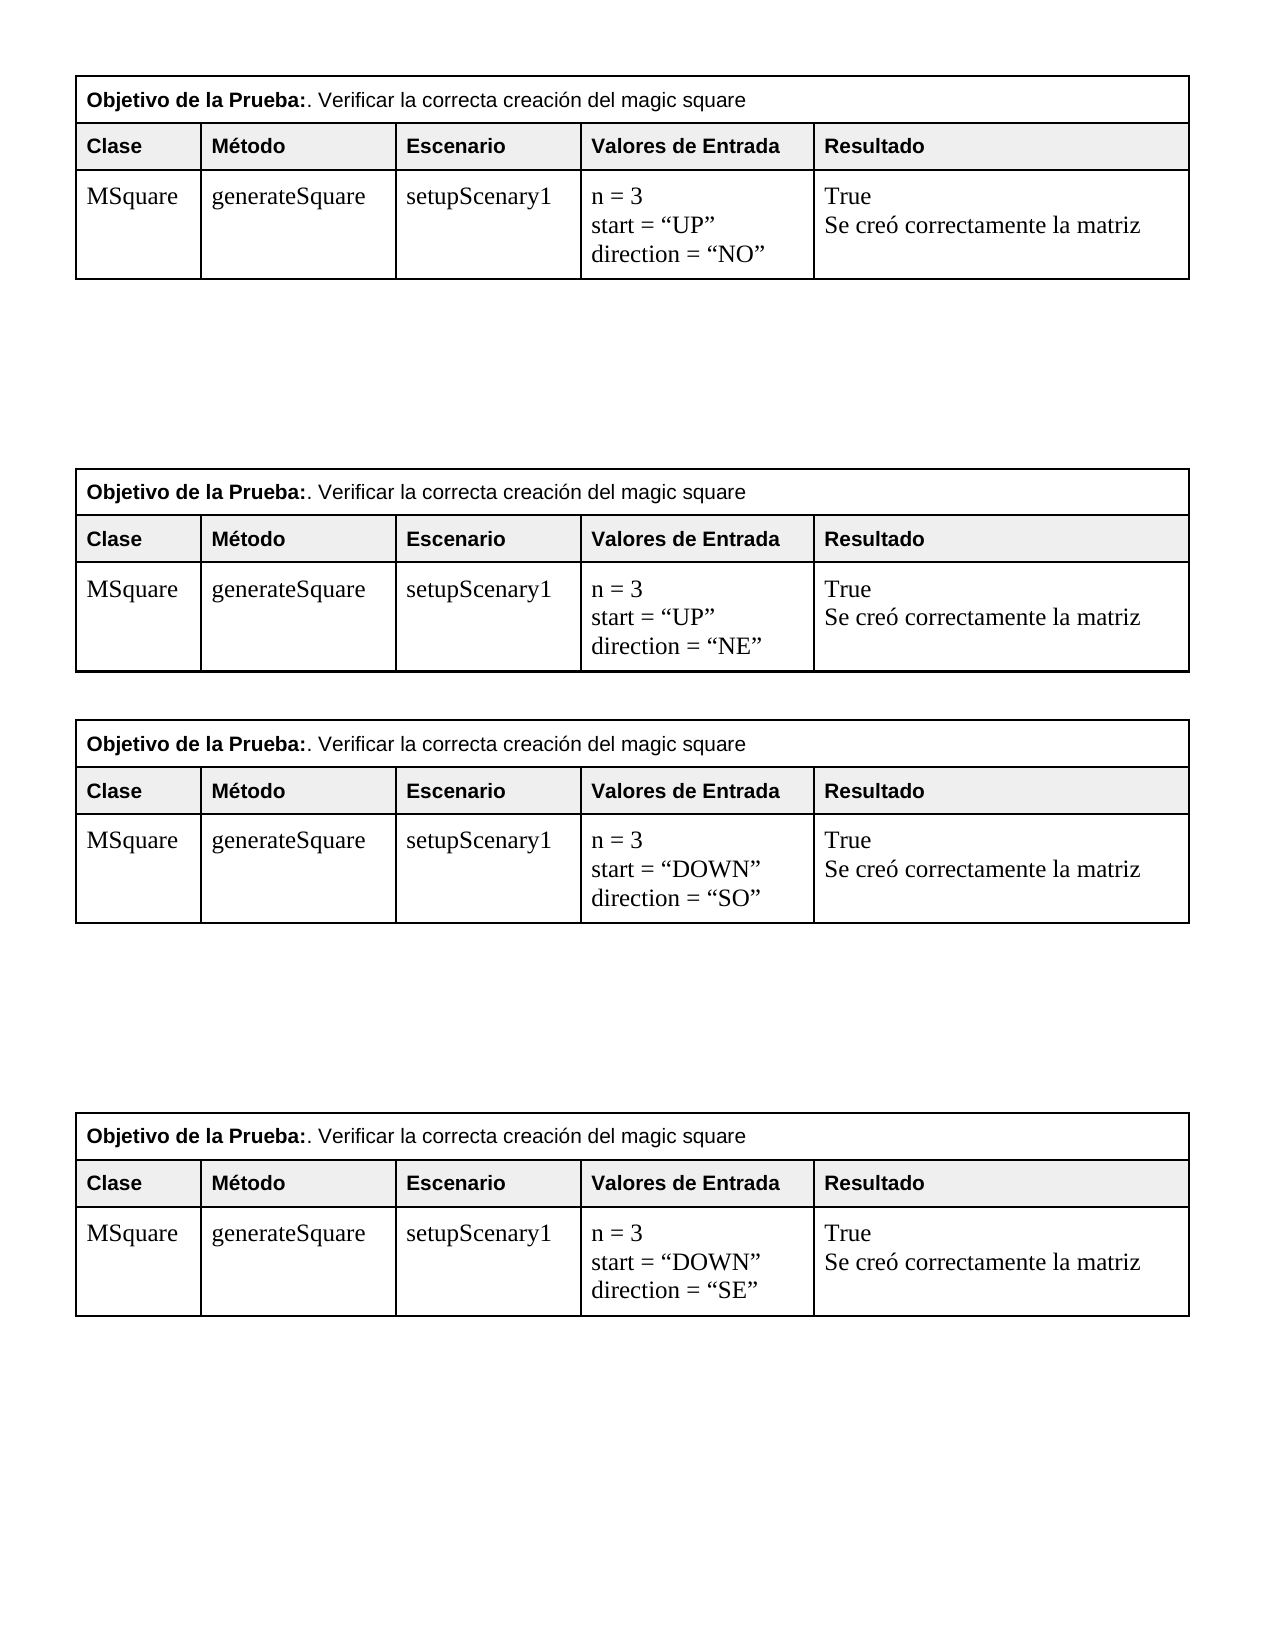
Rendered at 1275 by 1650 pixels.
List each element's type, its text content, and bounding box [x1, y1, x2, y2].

table_cell Método [202, 516, 395, 561]
table_cell Escenario [397, 124, 580, 169]
table_cell n = 3 start = “UP” direction = “NO” [582, 171, 813, 278]
table_cell generateSquare [202, 815, 395, 922]
table_cell Escenario [397, 1161, 580, 1206]
table_cell Resultado [815, 768, 1188, 813]
table_cell generateSquare [202, 563, 395, 670]
table_cell setupScenary1 [397, 171, 580, 278]
table_cell MSquare [77, 815, 200, 922]
table_cell generateSquare [202, 171, 395, 278]
table_cell Valores de Entrada [582, 768, 813, 813]
table_cell True Se creó correctamente la matriz [815, 171, 1188, 278]
table_cell generateSquare [202, 1208, 395, 1315]
table_cell n = 3 start = “DOWN” direction = “SE” [582, 1208, 813, 1315]
table_cell MSquare [77, 171, 200, 278]
table_cell Escenario [397, 516, 580, 561]
table_cell setupScenary1 [397, 815, 580, 922]
table_cell setupScenary1 [397, 1208, 580, 1315]
table_cell Método [202, 768, 395, 813]
table_cell Escenario [397, 768, 580, 813]
table_cell Valores de Entrada [582, 516, 813, 561]
table_cell Resultado [815, 124, 1188, 169]
table_cell Clase [77, 1161, 200, 1206]
table_header Objetivo de la Prueba:. Verificar la correcta creación del magic square [77, 1114, 1188, 1159]
table_cell Valores de Entrada [582, 1161, 813, 1206]
table_cell n = 3 start = “DOWN” direction = “SO” [582, 815, 813, 922]
table_header Objetivo de la Prueba:. Verificar la correcta creación del magic square [77, 77, 1188, 122]
table_cell Método [202, 1161, 395, 1206]
table_cell n = 3 start = “UP” direction = “NE” [582, 563, 813, 670]
table_cell Método [202, 124, 395, 169]
table_cell True Se creó correctamente la matriz [815, 815, 1188, 922]
table_cell Resultado [815, 1161, 1188, 1206]
table_cell Valores de Entrada [582, 124, 813, 169]
table_cell setupScenary1 [397, 563, 580, 670]
table_cell MSquare [77, 1208, 200, 1315]
table_cell Clase [77, 124, 200, 169]
table_header Objetivo de la Prueba:. Verificar la correcta creación del magic square [77, 470, 1188, 514]
table_cell MSquare [77, 563, 200, 670]
table_header Objetivo de la Prueba:. Verificar la correcta creación del magic square [77, 721, 1188, 766]
table_cell Clase [77, 516, 200, 561]
table_cell Resultado [815, 516, 1188, 561]
table_cell Clase [77, 768, 200, 813]
table_cell True Se creó correctamente la matriz [815, 1208, 1188, 1315]
table_cell True Se creó correctamente la matriz [815, 563, 1188, 670]
